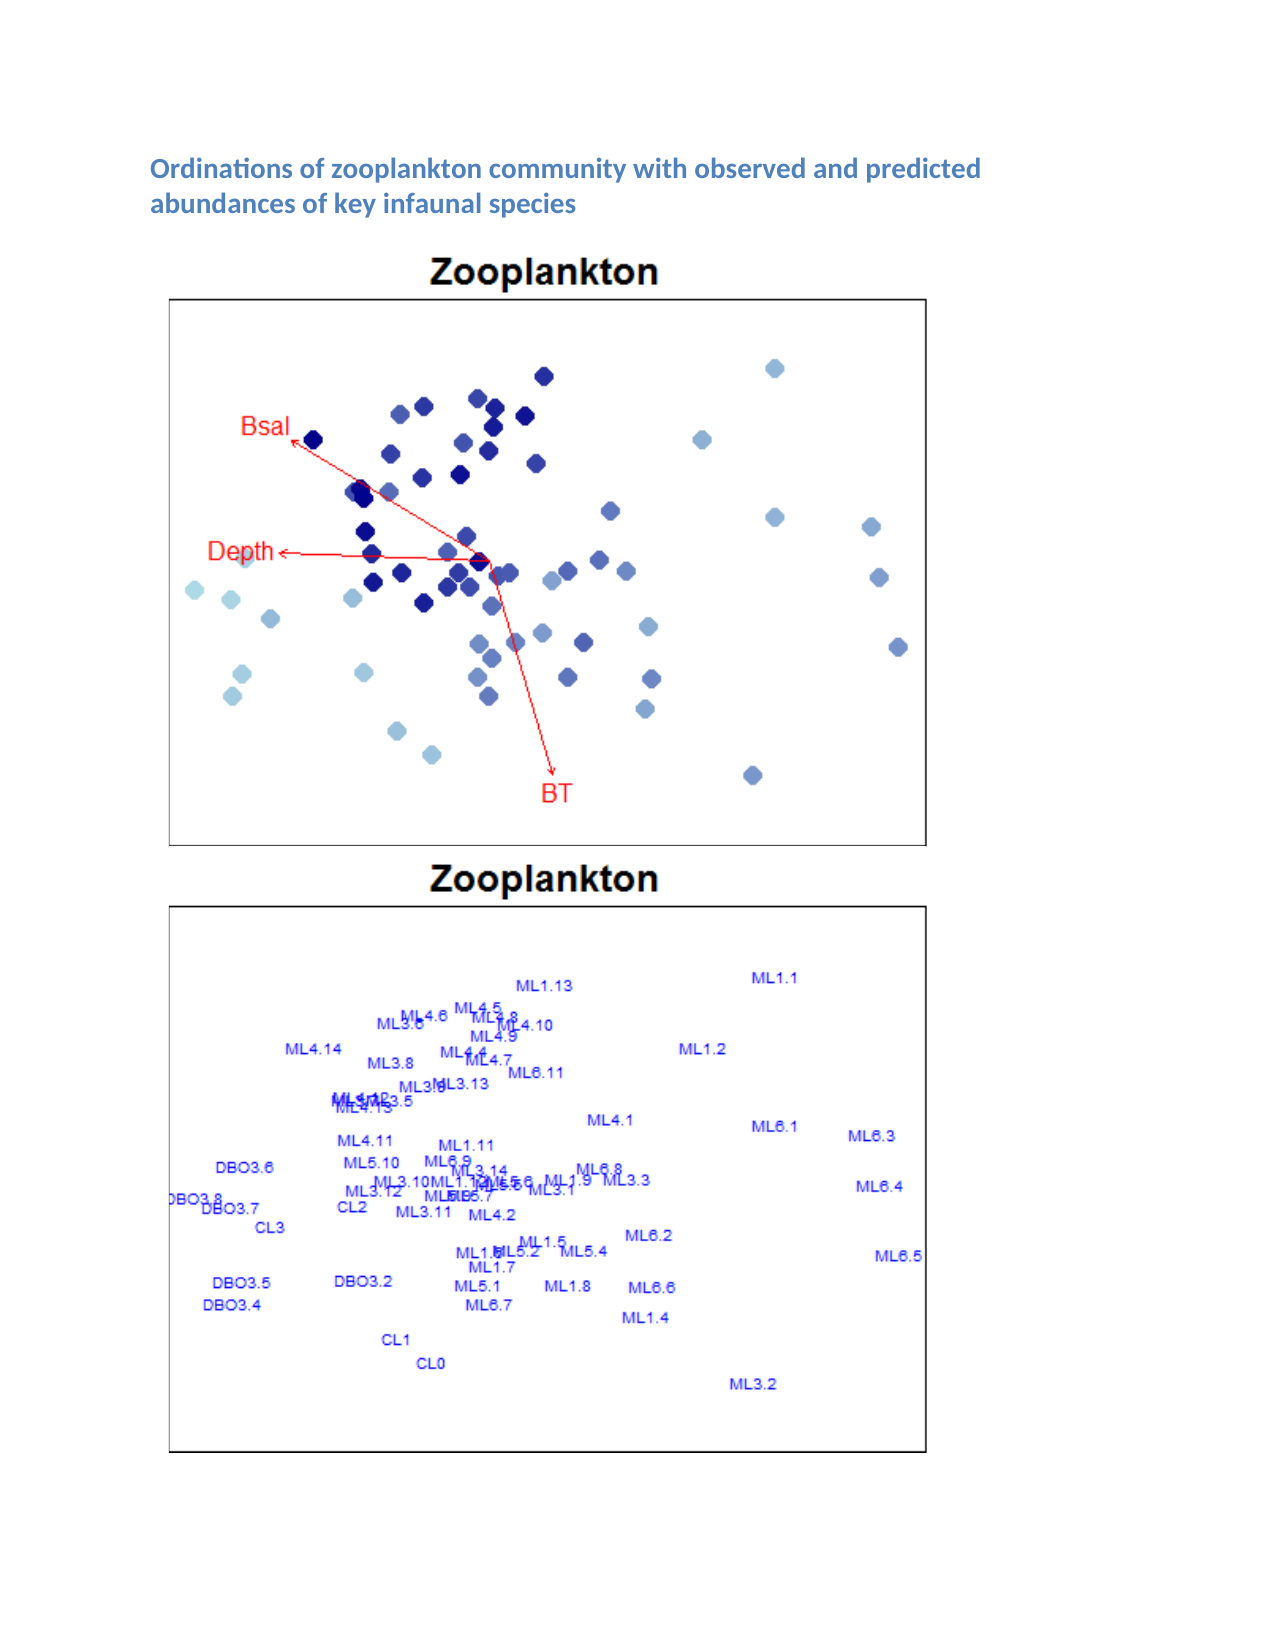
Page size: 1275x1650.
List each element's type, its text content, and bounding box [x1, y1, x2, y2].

picture [168, 240, 927, 1453]
subtitle Ordinations of zooplankton community with observed and predicted abundances of key infaunal species [150, 150, 1125, 221]
